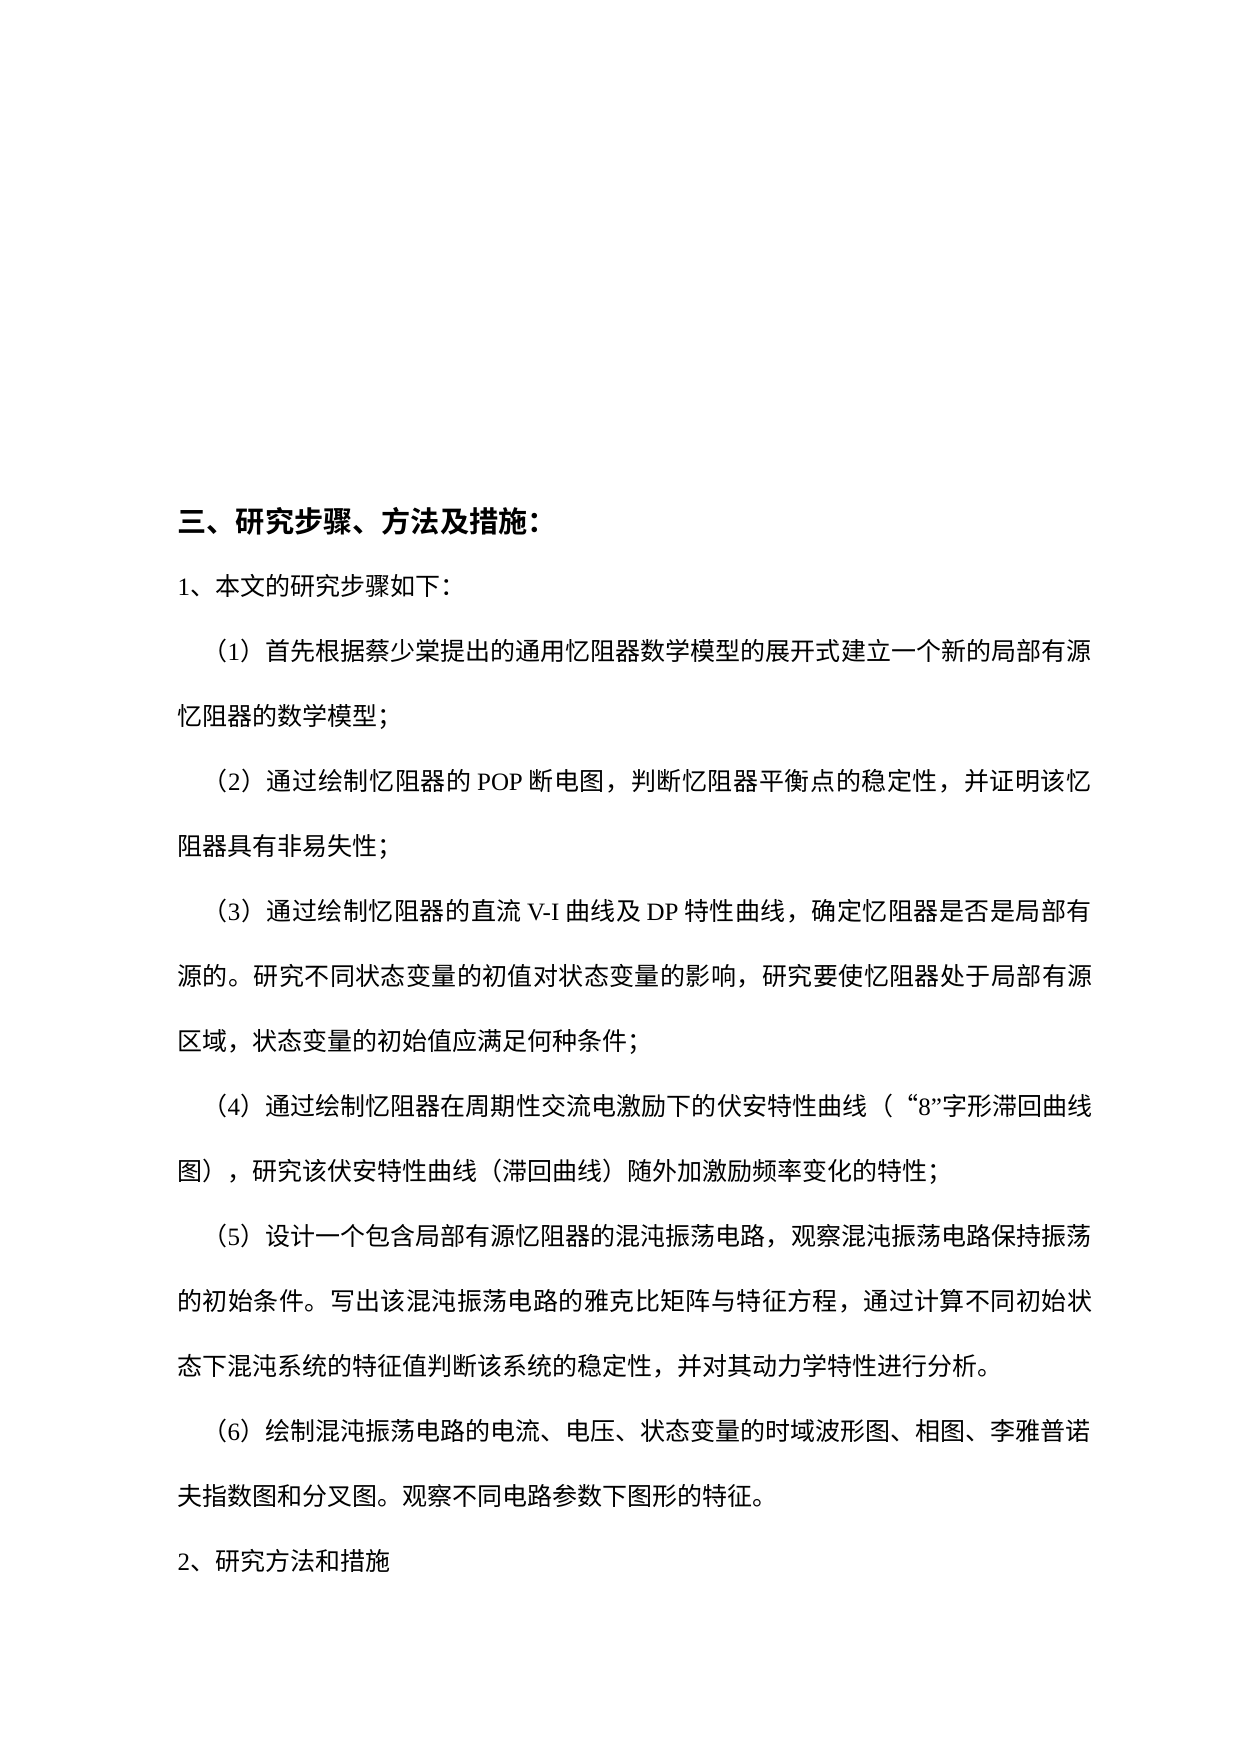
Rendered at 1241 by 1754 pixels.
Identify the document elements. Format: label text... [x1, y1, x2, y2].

text （5）设计一个包含局部有源忆阻器的混沌振荡电路，观察混沌振荡电路保持振荡的初始条件。写出该混沌振荡电路的雅克比矩阵与特征方程，通过计算不同初始状态下混沌系统的特征值判断该系统的稳定性，并对其动力学特性进行分析。 [177, 1202, 1093, 1397]
text （6）绘制混沌振荡电路的电流、电压、状态变量的时域波形图、相图、李雅普诺夫指数图和分叉图。观察不同电路参数下图形的特征。 [177, 1397, 1093, 1527]
text 2、研究方法和措施 [177, 1527, 1093, 1592]
list 研究步骤、方法及措施： [177, 487, 1093, 552]
text （2）通过绘制忆阻器的POP断电图，判断忆阻器平衡点的稳定性，并证明该忆阻器具有非易失性； [177, 747, 1093, 877]
text （1）首先根据蔡少棠提出的通用忆阻器数学模型的展开式建立一个新的局部有源忆阻器的数学模型； [177, 617, 1093, 747]
text （4）通过绘制忆阻器在周期性交流电激励下的伏安特性曲线（“8”字形滞回曲线图），研究该伏安特性曲线（滞回曲线）随外加激励频率变化的特性； [177, 1072, 1093, 1202]
text 1、本文的研究步骤如下： [177, 552, 1093, 617]
text （3）通过绘制忆阻器的直流V-I曲线及DP特性曲线，确定忆阻器是否是局部有源的。研究不同状态变量的初值对状态变量的影响，研究要使忆阻器处于局部有源区域，状态变量的初始值应满足何种条件； [177, 877, 1093, 1072]
